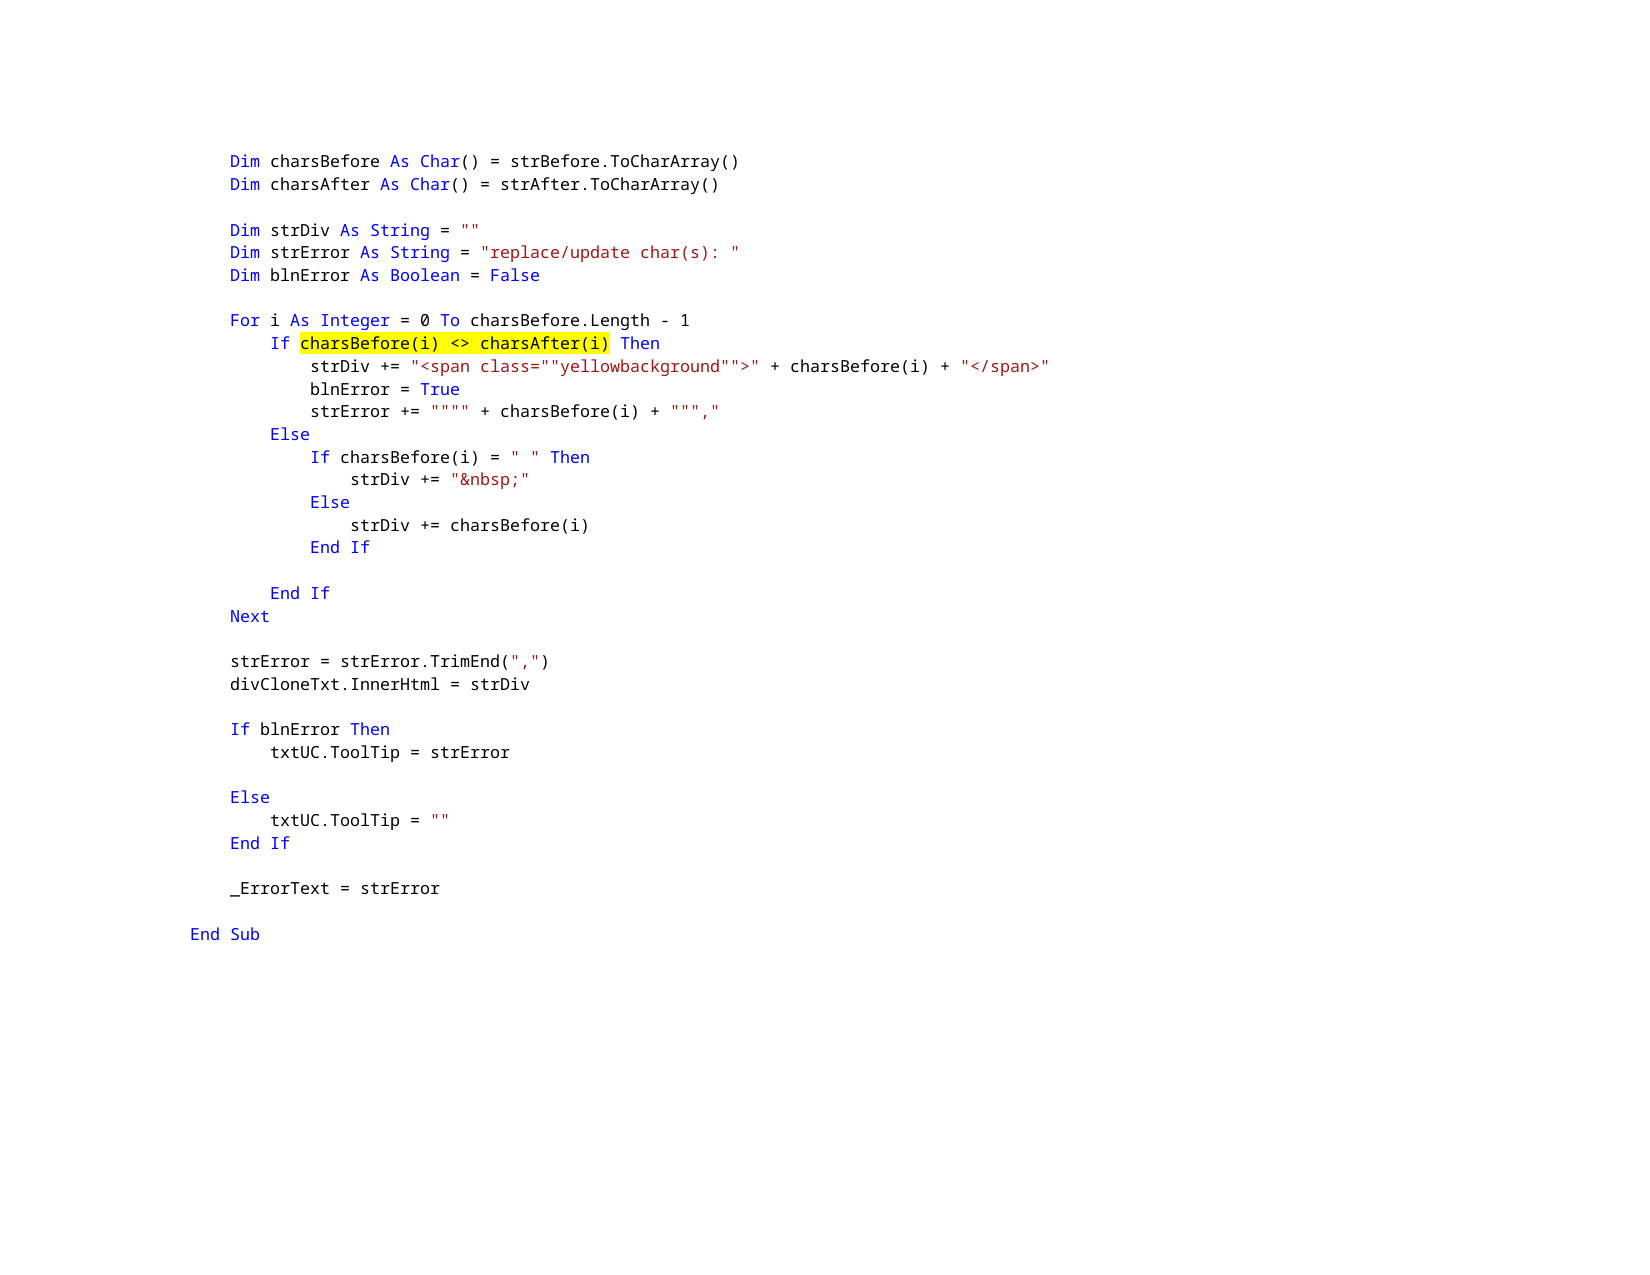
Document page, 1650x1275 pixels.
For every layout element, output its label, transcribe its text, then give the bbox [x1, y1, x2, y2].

text If charsBefore(i) <> charsAfter(i) Then [610, 332, 1500, 354]
text Dim strError As String = "replace/update char(s): " [150, 241, 1500, 263]
text divCloneTxt.InnerHtml = strDiv [150, 672, 1500, 695]
text strDiv += "<span class=""yellowbackground"">" + charsBefore(i) + "</span>" [150, 354, 1500, 377]
text End Sub [150, 922, 1500, 945]
text Dim blnError As Boolean = False [150, 263, 1500, 286]
text strError += """" + charsBefore(i) + """," [150, 400, 1500, 422]
text Dim charsAfter As Char() = strAfter.ToCharArray() [150, 173, 1500, 195]
text End If [150, 581, 1500, 604]
text End If [150, 536, 1500, 559]
text _ErrorText = strError [150, 877, 1500, 899]
text If blnError Then [150, 718, 1500, 740]
text Dim strDiv As String = "" [150, 218, 1500, 241]
text strDiv += charsBefore(i) [150, 513, 1500, 536]
text Dim charsBefore As Char() = strBefore.ToCharArray() [150, 150, 1500, 173]
text If charsBefore(i) <> charsAfter(i) Then [150, 332, 300, 354]
text If charsBefore(i) = " " Then [150, 445, 1500, 468]
text Next [150, 604, 1500, 627]
text txtUC.ToolTip = strError [150, 740, 1500, 763]
text Else [150, 786, 1500, 808]
text txtUC.ToolTip = "" [150, 808, 1500, 831]
text blnError = True [150, 377, 1500, 400]
text Else [150, 491, 1500, 513]
text For i As Integer = 0 To charsBefore.Length - 1 [150, 309, 1500, 332]
text Else [150, 422, 1500, 445]
text strError = strError.TrimEnd(",") [150, 649, 1500, 672]
text End If [150, 831, 1500, 854]
text strDiv += "&nbsp;" [150, 468, 1500, 491]
